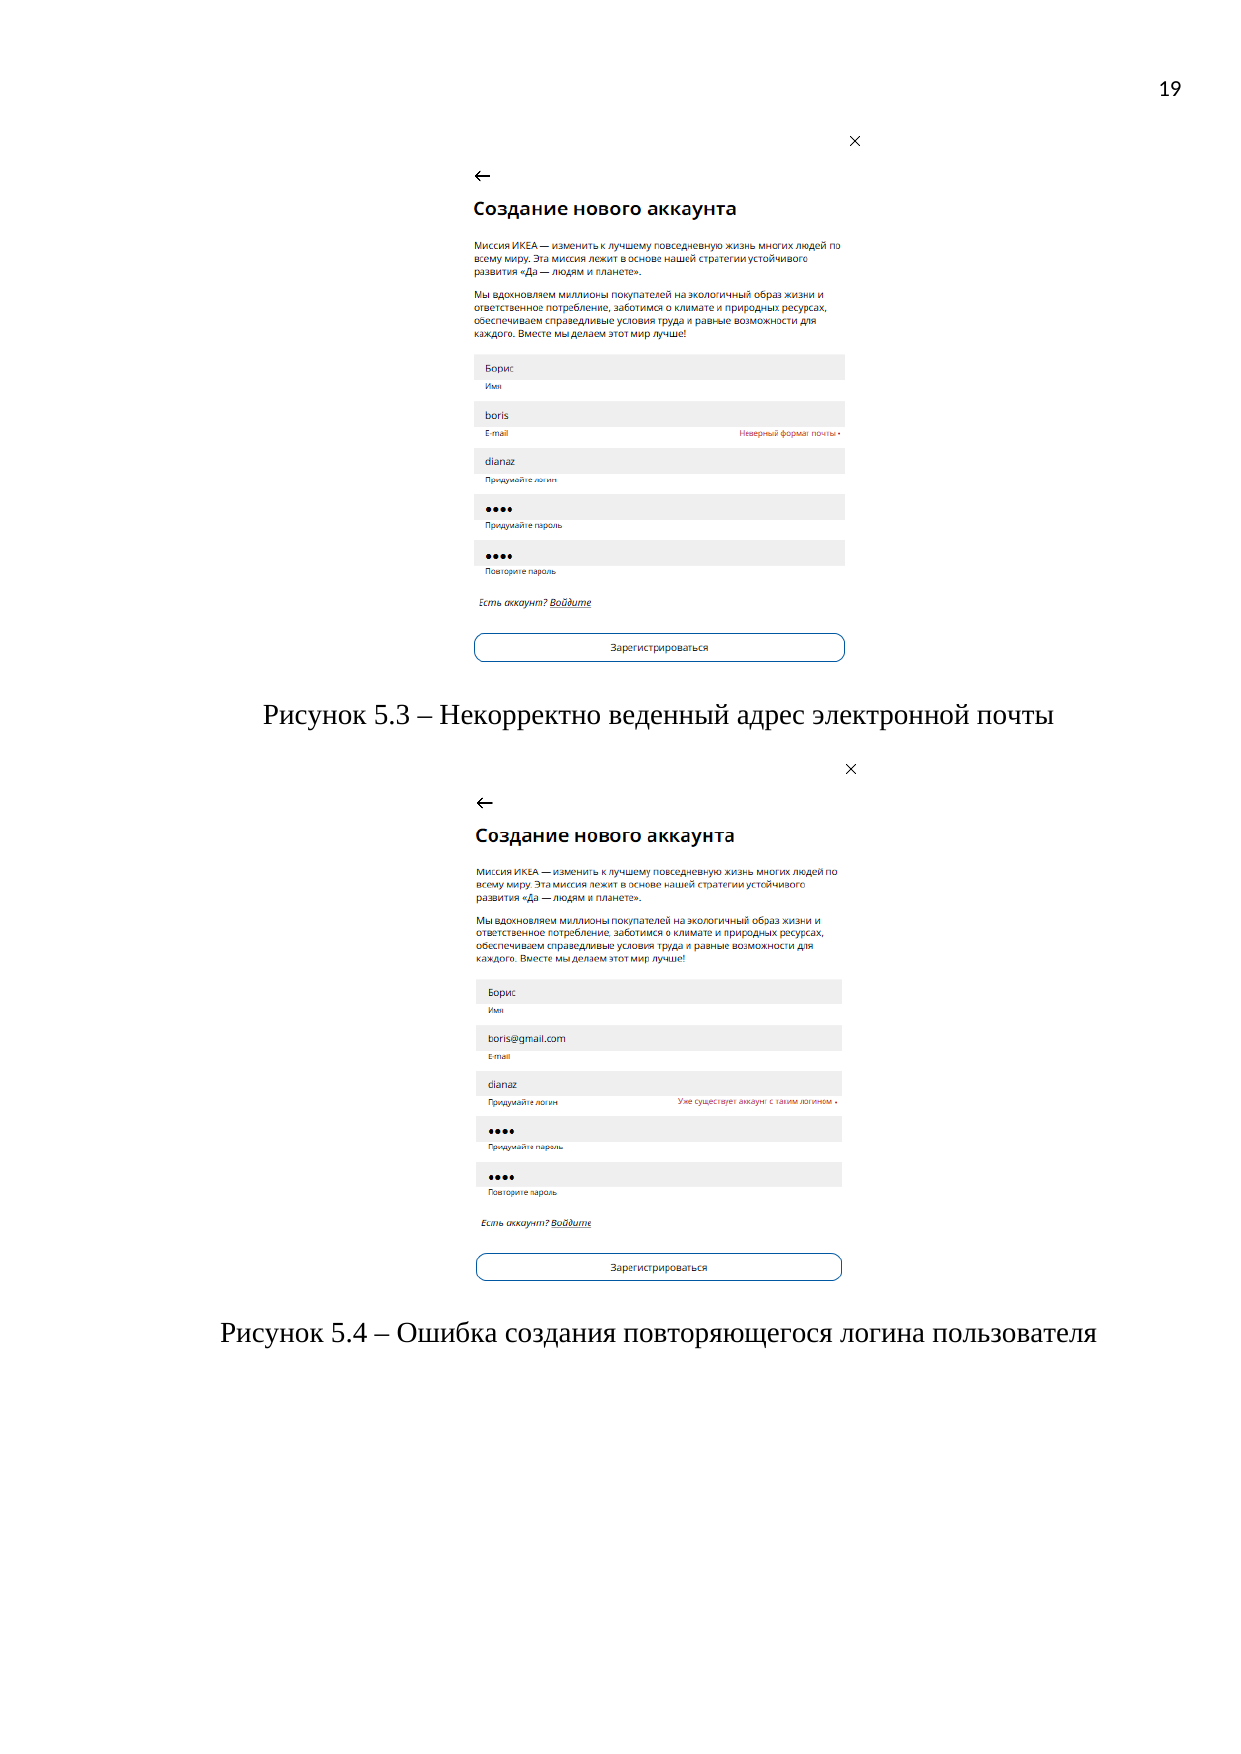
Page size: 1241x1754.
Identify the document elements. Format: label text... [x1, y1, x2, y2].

picture [451, 130, 866, 695]
text Рисунок 5.4 – Ошибка создания повторяющегося логина пользователя [136, 1315, 1181, 1349]
text Рисунок 5.3 – Некорректно веденный адрес электронной почты [136, 697, 1181, 731]
picture [454, 758, 863, 1314]
